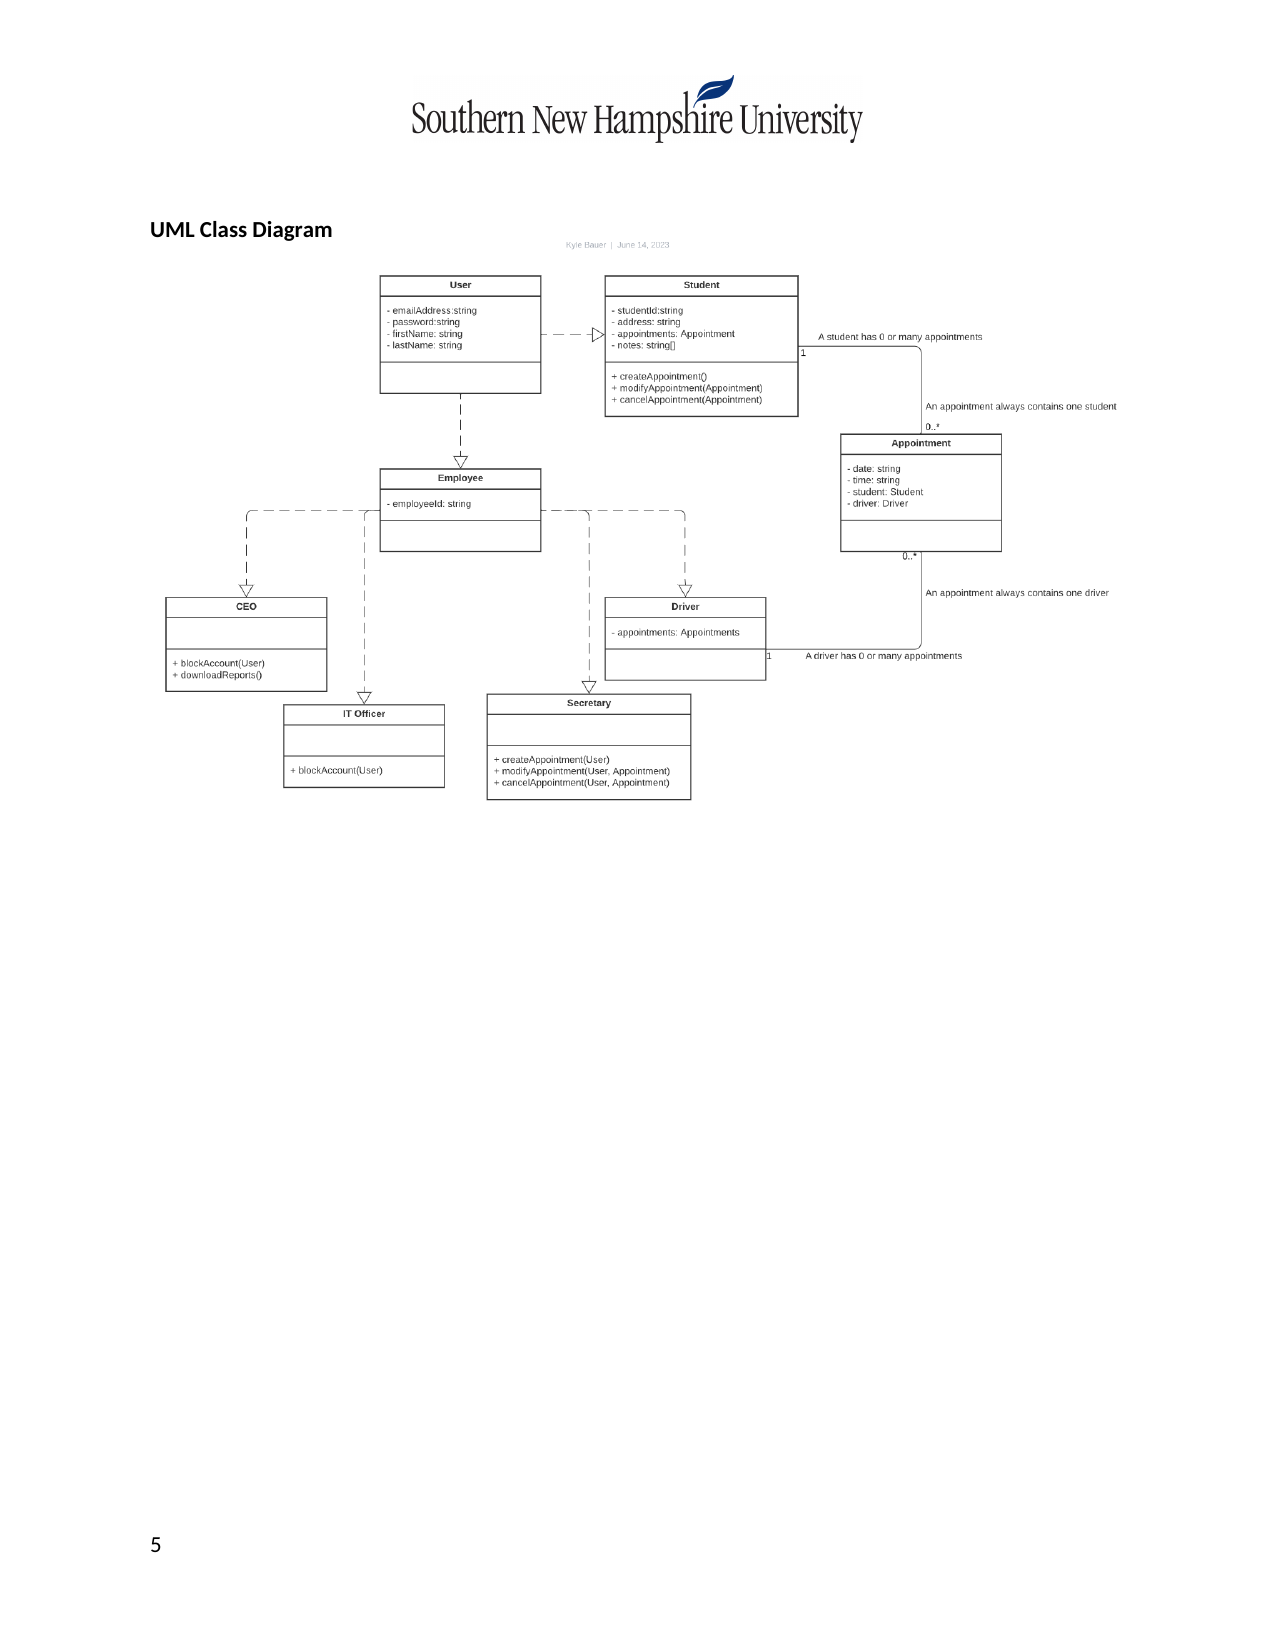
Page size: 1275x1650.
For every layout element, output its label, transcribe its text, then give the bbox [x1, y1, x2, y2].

picture [150, 242, 1125, 806]
picture [412, 75, 863, 143]
subtitle UML Class Diagram [150, 215, 1125, 242]
